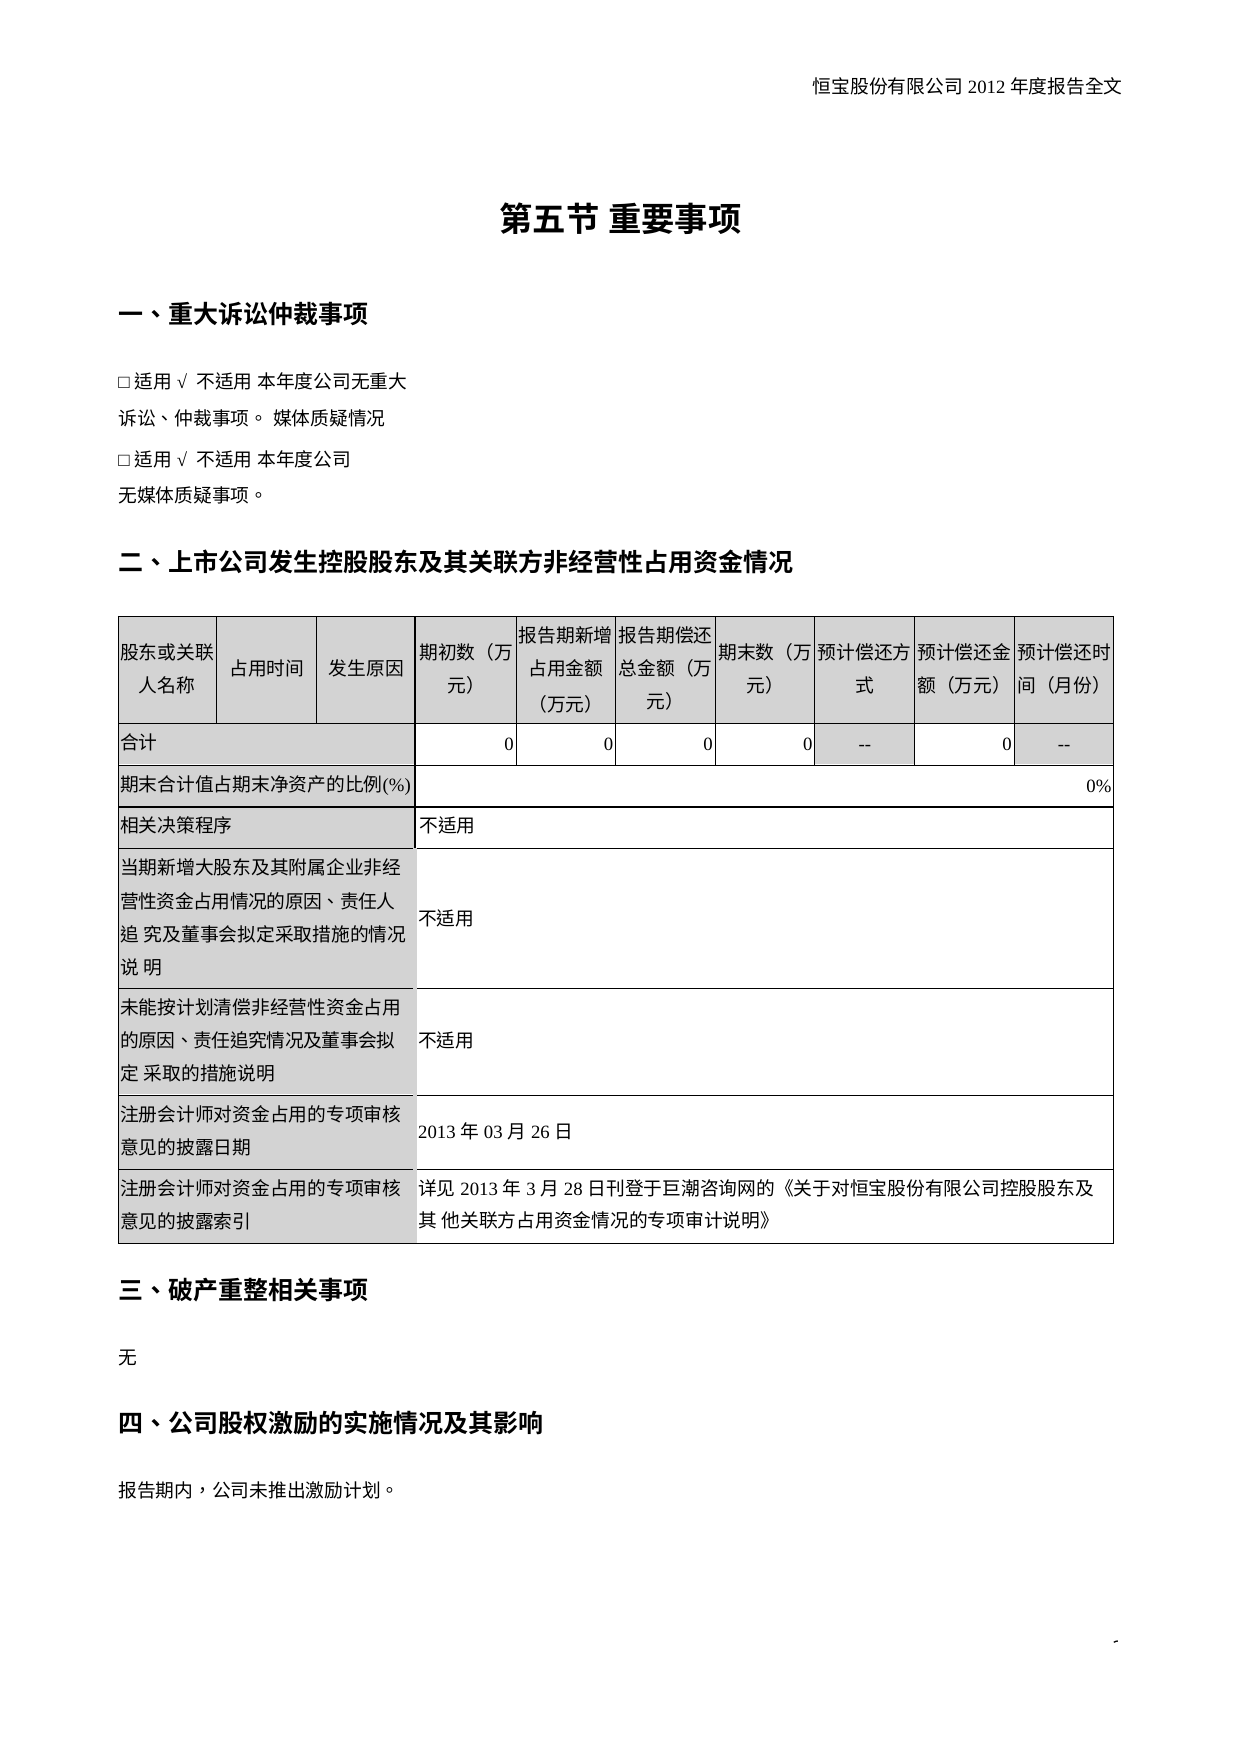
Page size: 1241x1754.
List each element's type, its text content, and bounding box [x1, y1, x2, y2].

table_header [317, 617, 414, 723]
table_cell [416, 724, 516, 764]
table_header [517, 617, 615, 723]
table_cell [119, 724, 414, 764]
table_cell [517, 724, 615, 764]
subtitle 二、上市公司发生控股股东及其关联方非经营性占用资金情况 [118, 545, 1138, 579]
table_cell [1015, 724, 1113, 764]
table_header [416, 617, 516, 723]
text □ 适用 √ 不适用 本年度公司无媒体质疑事项。 [118, 446, 364, 507]
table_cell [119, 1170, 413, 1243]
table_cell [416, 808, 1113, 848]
text □ 适用 √ 不适用 本年度公司无重大诉讼、仲裁事项。 媒体质疑情况 [118, 368, 420, 431]
subtitle 四、公司股权激励的实施情况及其影响 [118, 1406, 1138, 1439]
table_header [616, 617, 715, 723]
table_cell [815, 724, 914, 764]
text 报告期内，公司未推出激励计划。 [118, 1477, 1138, 1503]
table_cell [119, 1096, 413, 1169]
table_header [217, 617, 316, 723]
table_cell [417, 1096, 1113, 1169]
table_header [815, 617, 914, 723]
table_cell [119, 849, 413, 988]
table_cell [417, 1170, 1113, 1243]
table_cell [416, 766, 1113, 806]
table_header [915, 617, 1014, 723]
text 三、破产重整相关事项 [118, 1273, 1138, 1307]
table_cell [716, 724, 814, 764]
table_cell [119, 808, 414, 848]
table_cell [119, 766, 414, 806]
text 第五节 重要事项 [467, 196, 773, 242]
text 无 [118, 1344, 1138, 1370]
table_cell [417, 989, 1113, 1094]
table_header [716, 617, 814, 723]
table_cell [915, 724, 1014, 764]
text 一、重大诉讼仲裁事项 [118, 297, 1138, 331]
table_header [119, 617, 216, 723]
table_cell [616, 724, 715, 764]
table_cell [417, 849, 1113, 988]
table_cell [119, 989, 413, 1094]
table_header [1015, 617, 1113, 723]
